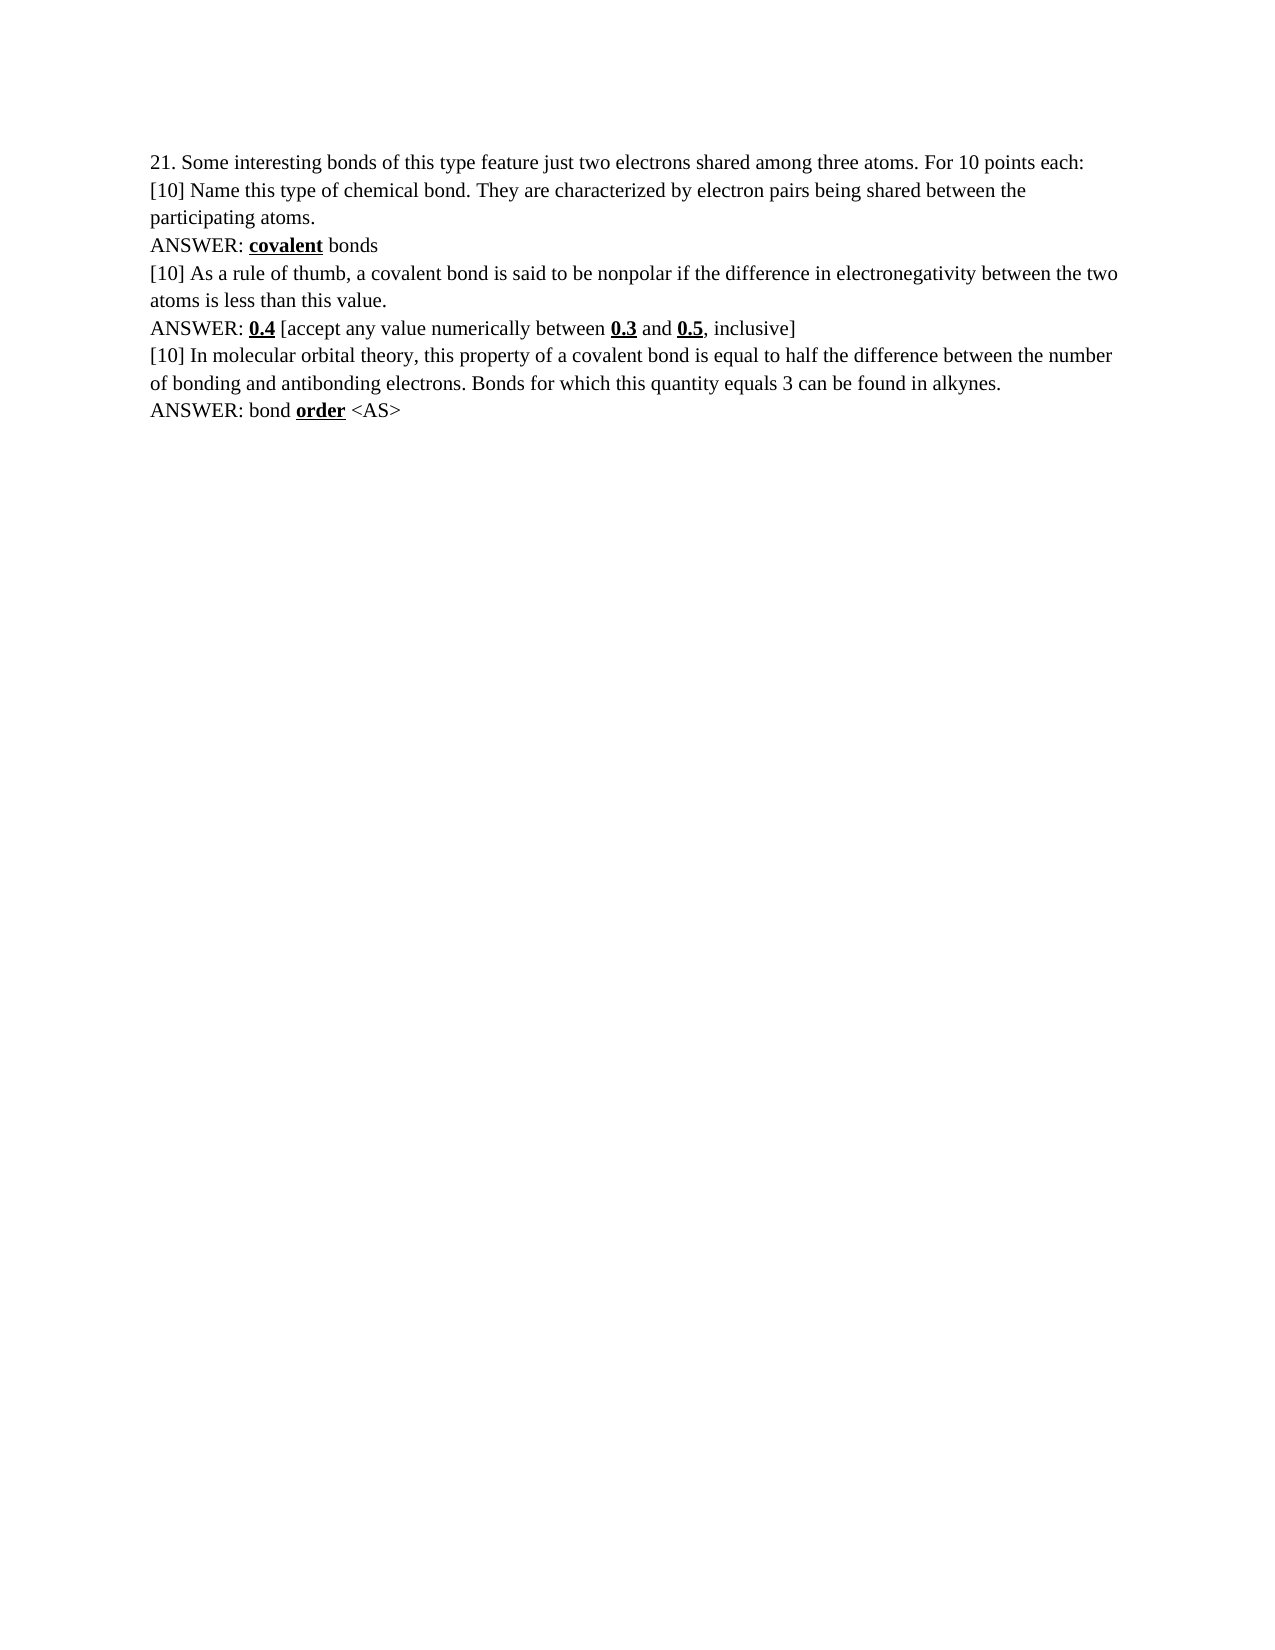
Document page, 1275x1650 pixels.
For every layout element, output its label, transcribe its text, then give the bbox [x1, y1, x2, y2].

text [10] In molecular orbital theory, this property of a covalent bond is equal to half the difference between the number of bonding and antibonding electrons. Bonds for which this quantity equals 3 can be found in alkynes. [150, 343, 1125, 395]
text [10] Name this type of chemical bond. They are characterized by electron pairs being shared between the participating atoms. [150, 178, 1125, 229]
text ANSWER: covalent bonds [150, 233, 1125, 257]
text [10] As a rule of thumb, a covalent bond is said to be nonpolar if the difference in electronegativity between the two atoms is less than this value. [150, 260, 1125, 312]
text ANSWER: 0.4 [accept any value numerically between 0.3 and 0.5, inclusive] [150, 316, 1125, 340]
text ANSWER: bond order <AS> [150, 398, 1125, 422]
text 21. Some interesting bonds of this type feature just two electrons shared among three atoms. For 10 points each: [181, 150, 1125, 174]
